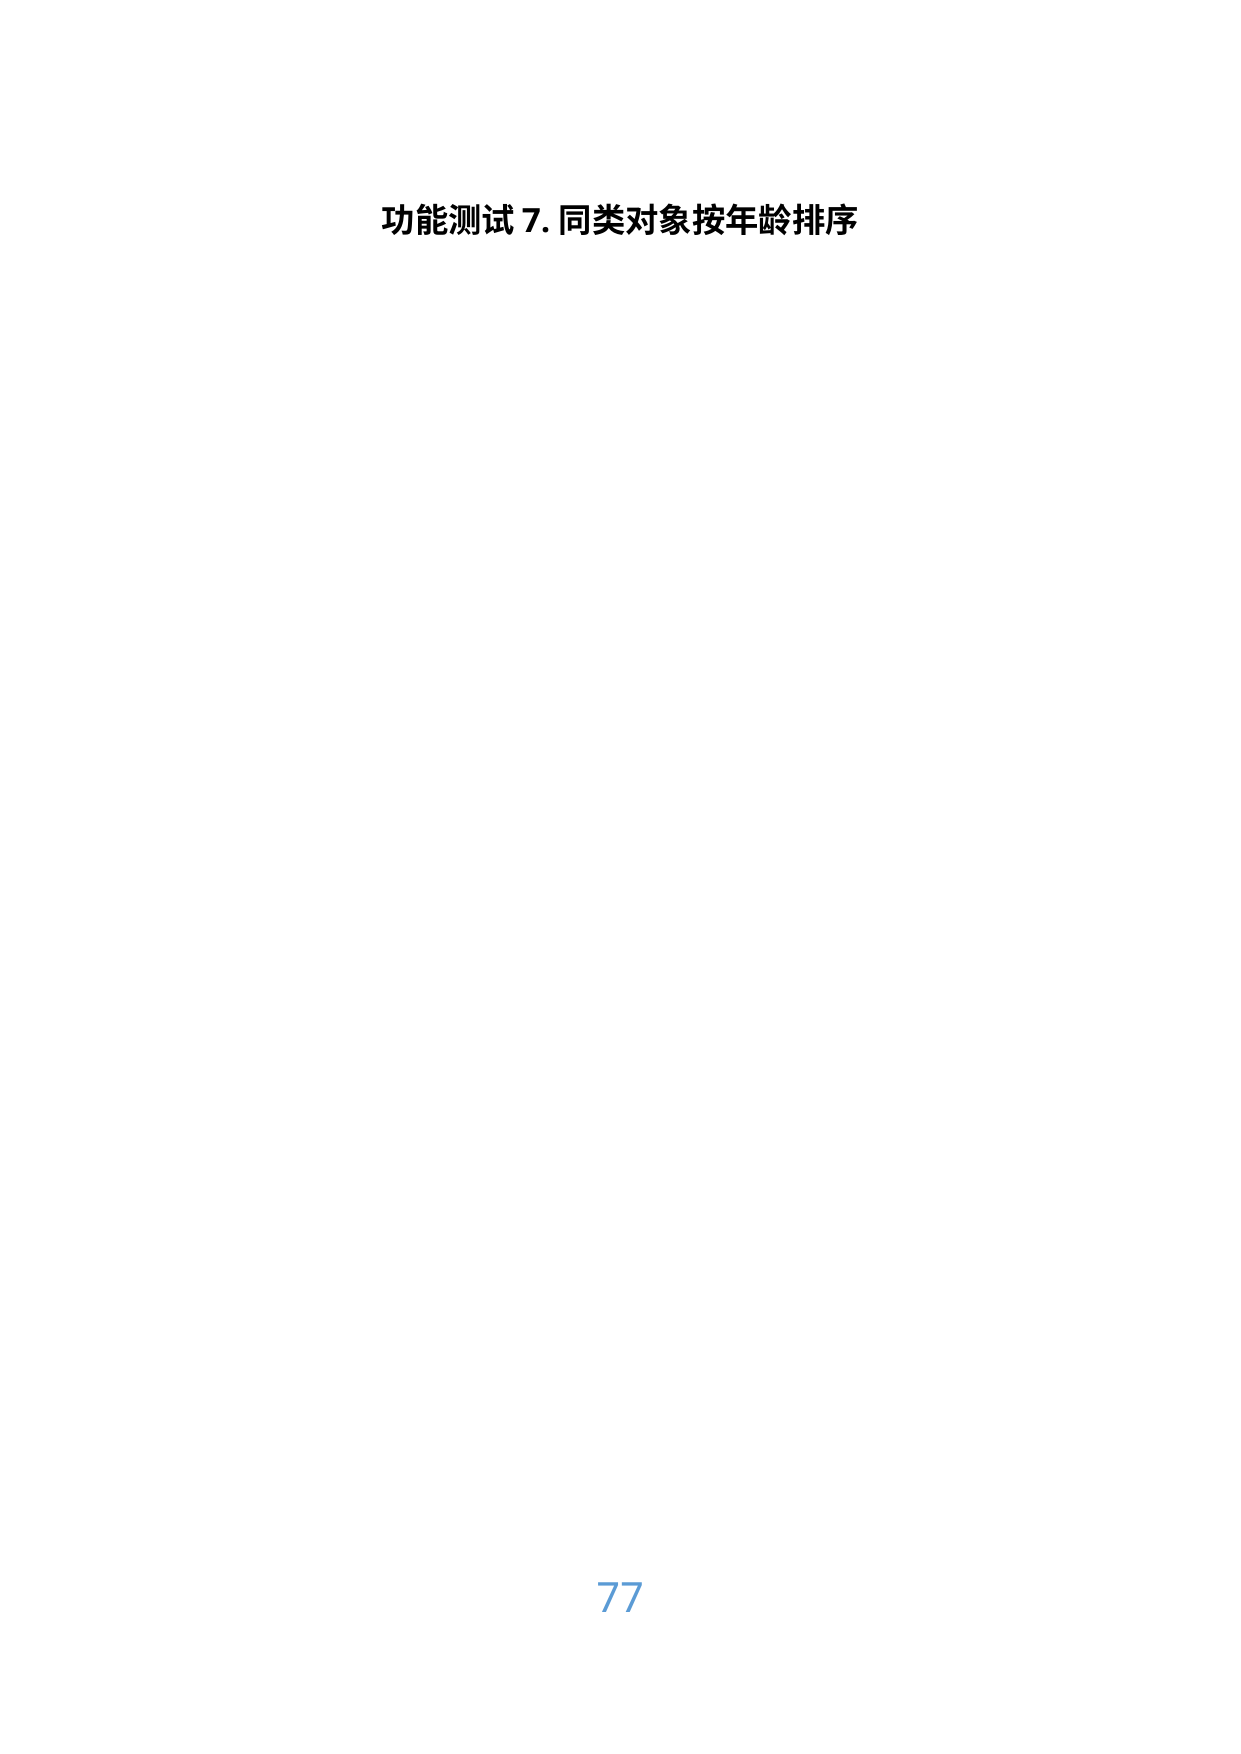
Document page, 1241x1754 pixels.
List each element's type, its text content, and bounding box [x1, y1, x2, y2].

title 功能测试7. 同类对象按年龄排序 [187, 185, 1053, 250]
